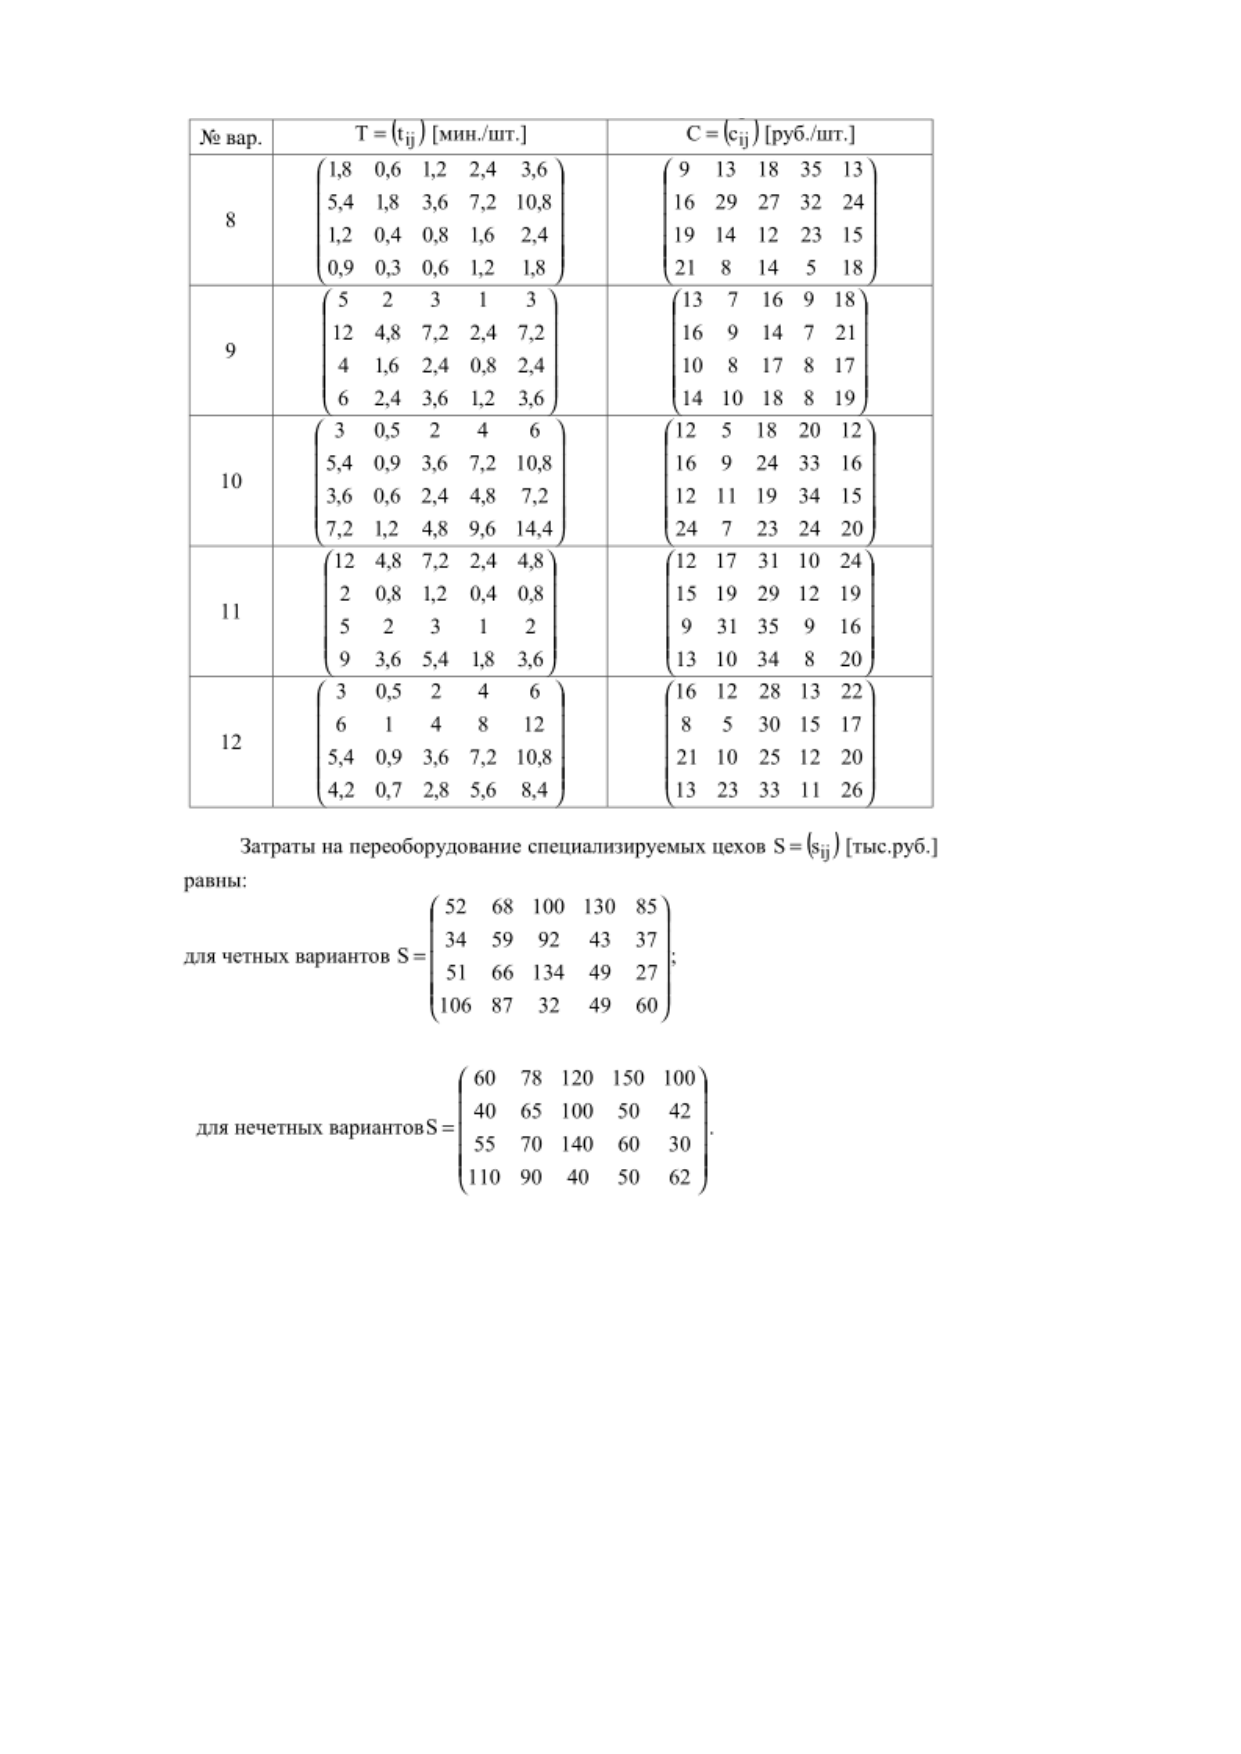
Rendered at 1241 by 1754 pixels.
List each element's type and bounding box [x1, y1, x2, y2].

picture [177, 118, 964, 1026]
picture [177, 1050, 739, 1253]
